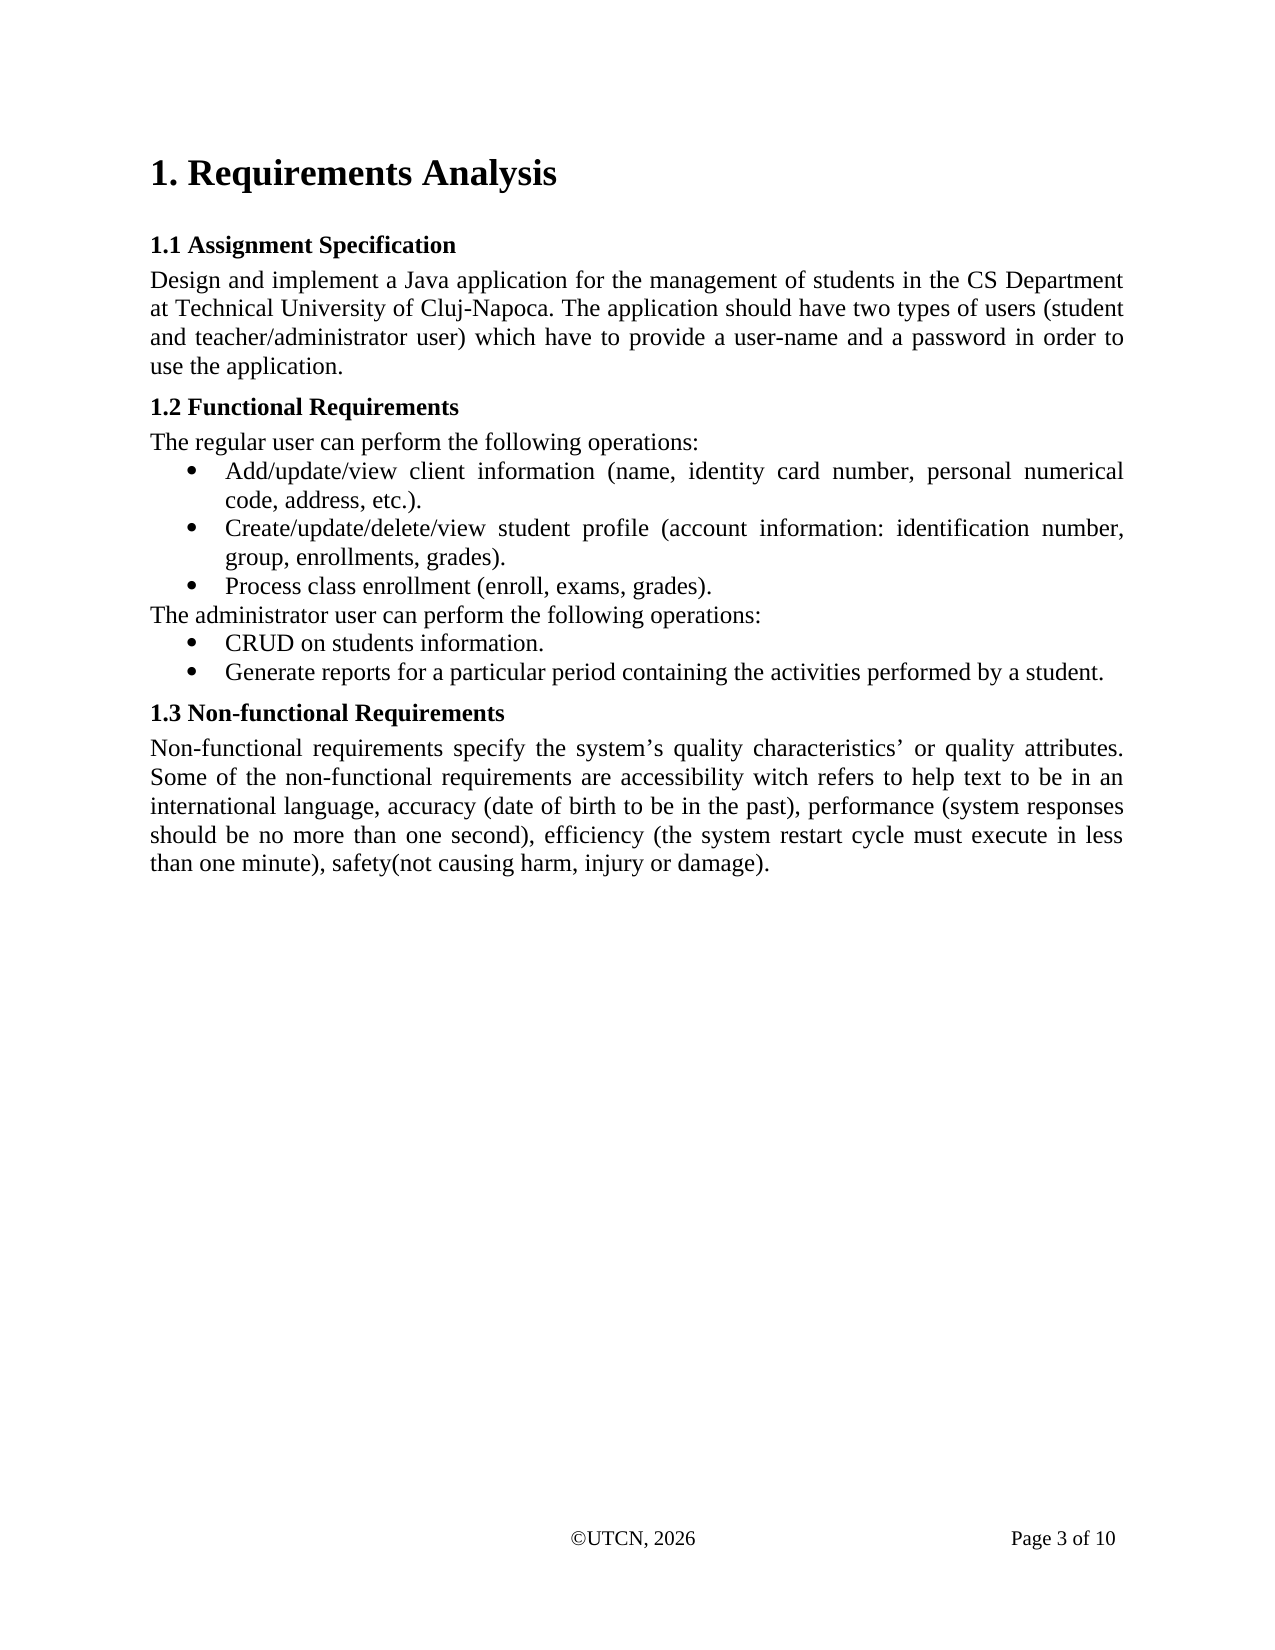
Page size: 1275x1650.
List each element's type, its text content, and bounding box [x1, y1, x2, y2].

title 1. Requirements Analysis [150, 150, 1125, 193]
list Process class enrollment (enroll, exams, grades). [187, 571, 1125, 600]
subtitle Non-functional Requirements [150, 698, 1125, 727]
text The regular user can perform the following operations: [150, 427, 1125, 456]
subtitle Functional Requirements [150, 392, 1125, 421]
text Non-functional requirements specify the system’s quality characteristics’ or quality attributes. Some of the non-functional requirements are accessibility witch refers to help text to be in an international language, accuracy (date of birth to be in the past), performance (system responses should be no more than one second), efficiency (the system restart cycle must execute in less than one minute), safety(not causing harm, injury or damage). [150, 733, 1125, 877]
text The administrator user can perform the following operations: [150, 600, 1125, 628]
list Create/update/delete/view student profile (account information: identification number, group, enrollments, grades). [187, 513, 1125, 571]
list Add/update/view client information (name, identity card number, personal numerical code, address, etc.). [187, 456, 1125, 513]
list CRUD on students information. [187, 628, 1125, 657]
list Generate reports for a particular period containing the activities performed by a student. [187, 657, 1125, 686]
subtitle Assignment Specification [150, 230, 1125, 258]
text Design and implement a Java application for the management of students in the CS Department at Technical University of Cluj-Napoca. The application should have two types of users (student and teacher/administrator user) which have to provide a user-name and a password in order to use the application. [150, 265, 1125, 380]
